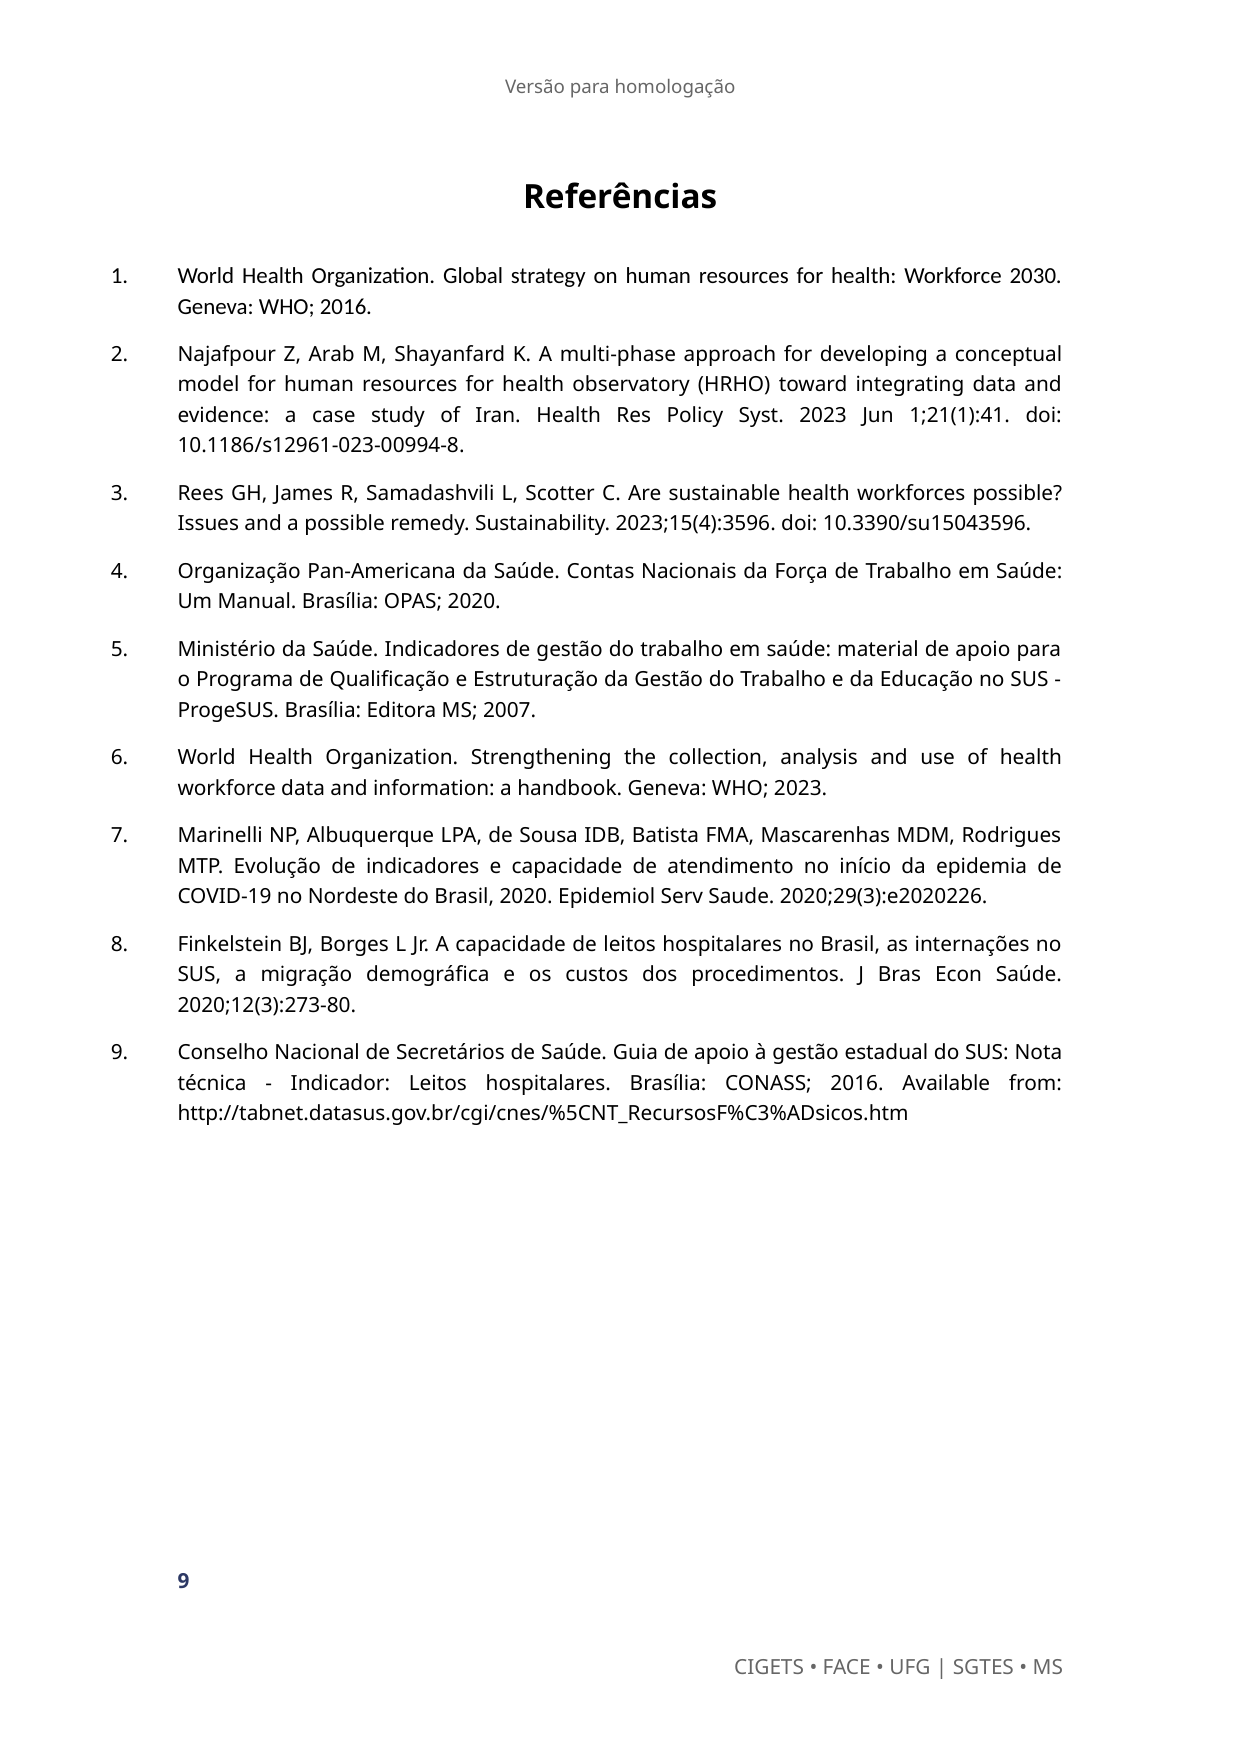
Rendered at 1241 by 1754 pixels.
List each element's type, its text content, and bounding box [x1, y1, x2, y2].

subtitle Referências [177, 173, 1063, 218]
